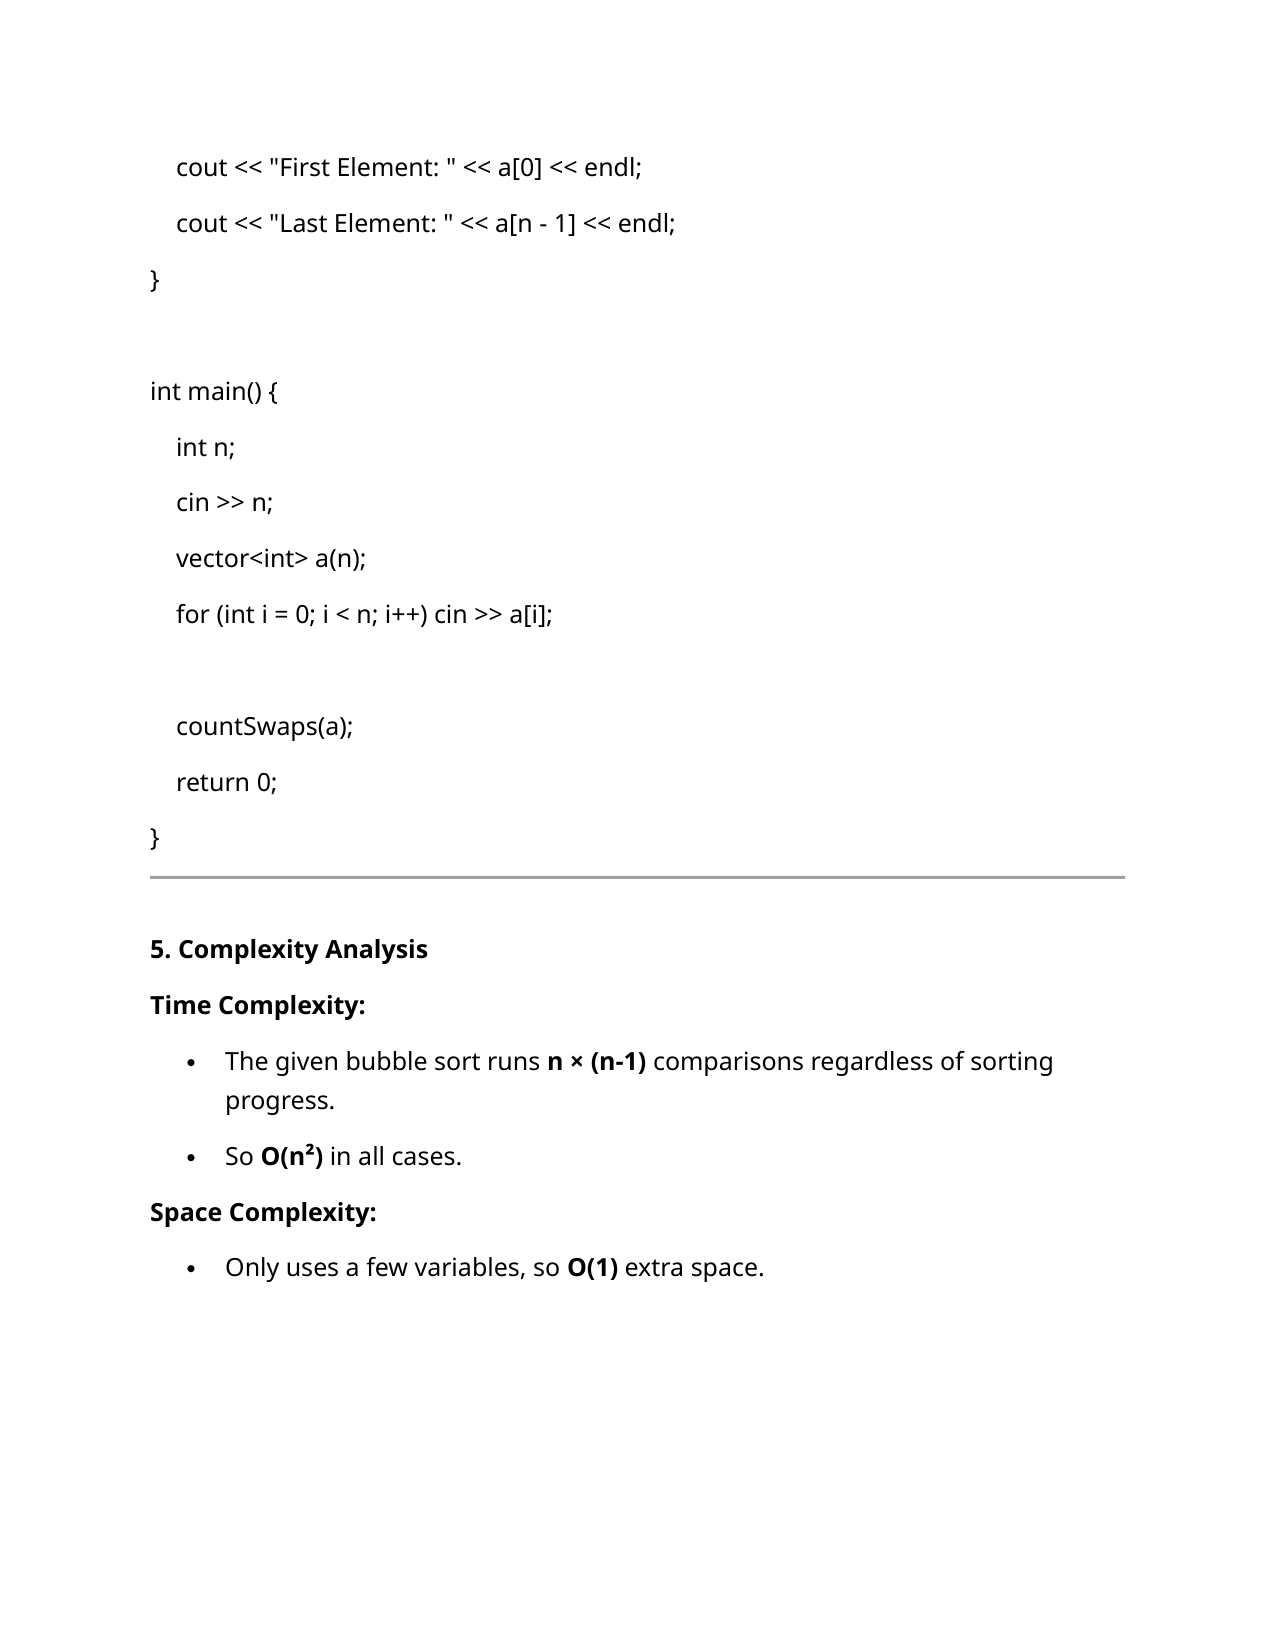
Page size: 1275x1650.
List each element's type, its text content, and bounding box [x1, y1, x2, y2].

text for (int i = 0; i < n; i++) cin >> a[i]; [150, 597, 1125, 631]
text Time Complexity: [150, 987, 1125, 1022]
text Space Complexity: [150, 1194, 1125, 1228]
text } [150, 262, 1125, 296]
list The given bubble sort runs n × (n-1) comparisons regardless of sorting progress. [187, 1043, 1125, 1117]
text int n; [150, 429, 1125, 463]
text vector<int> a(n); [150, 541, 1125, 575]
text cout << "First Element: " << a[0] << endl; [150, 150, 1125, 184]
text int main() { [150, 373, 1125, 407]
text 5. Complexity Analysis [150, 932, 1125, 966]
text return 0; [150, 764, 1125, 798]
list Only uses a few variables, so O(1) extra space. [187, 1250, 1125, 1284]
text } [150, 820, 1125, 854]
text cout << "Last Element: " << a[n - 1] << endl; [150, 206, 1125, 240]
text countSwaps(a); [150, 708, 1125, 742]
list So O(n²) in all cases. [187, 1138, 1125, 1172]
text cin >> n; [150, 485, 1125, 519]
